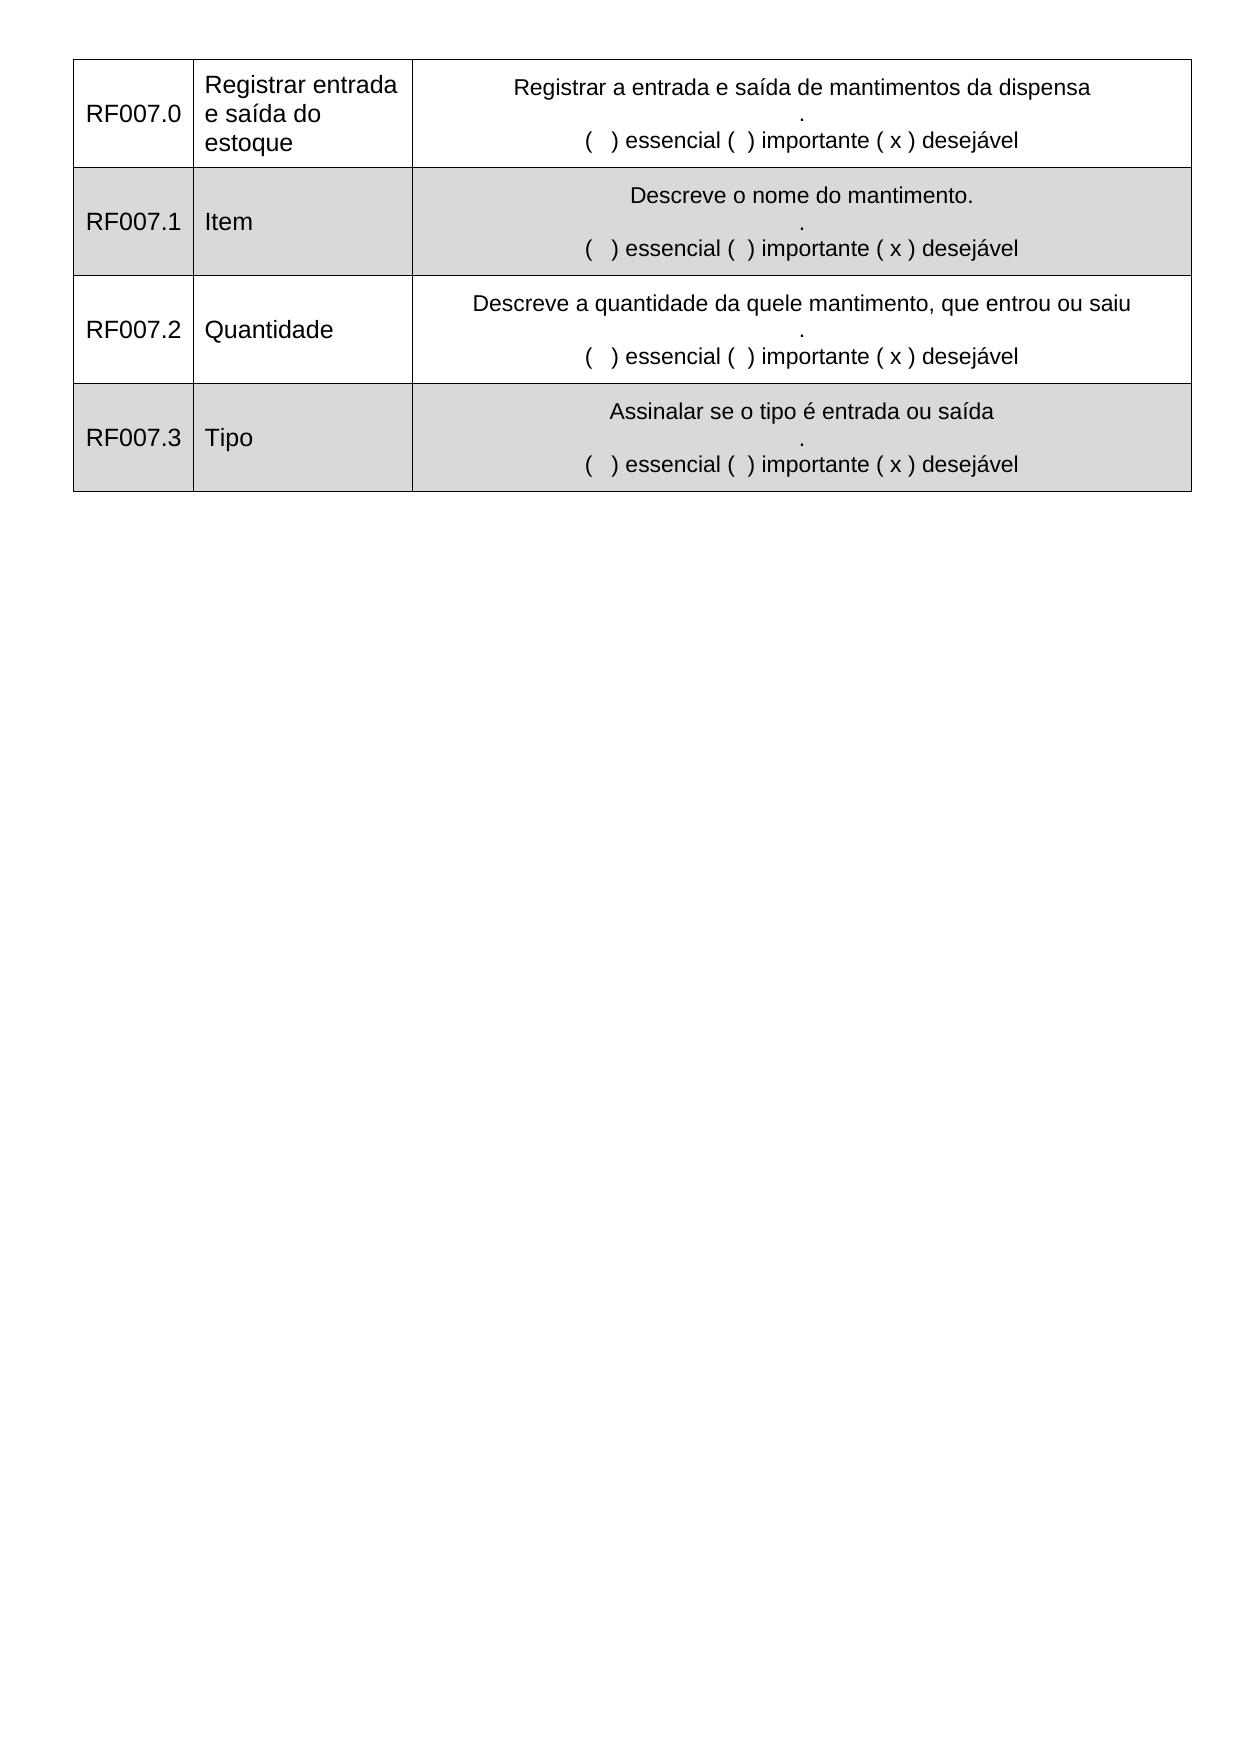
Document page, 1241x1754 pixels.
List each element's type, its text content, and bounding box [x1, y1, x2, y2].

table_cell RF007.2 [74, 276, 193, 383]
table_cell Item [194, 168, 412, 275]
table_cell RF007.3 [74, 384, 193, 491]
table_cell Assinalar se o tipo é entrada ou saída . ( ) essencial ( ) importante ( x ) desejável [413, 384, 1191, 491]
table_cell Registrar a entrada e saída de mantimentos da dispensa . ( ) essencial ( ) importante ( x ) desejável [413, 60, 1191, 167]
table_cell Quantidade [194, 276, 412, 383]
table_cell Descreve o nome do mantimento. . ( ) essencial ( ) importante ( x ) desejável [413, 168, 1191, 275]
table_cell RF007.1 [74, 168, 193, 275]
table_cell RF007.0 [74, 60, 193, 167]
table_cell Tipo [194, 384, 412, 491]
table_cell Registrar entrada e saída do estoque [194, 60, 412, 167]
table_cell Descreve a quantidade da quele mantimento, que entrou ou saiu . ( ) essencial ( ) importante ( x ) desejável [413, 276, 1191, 383]
